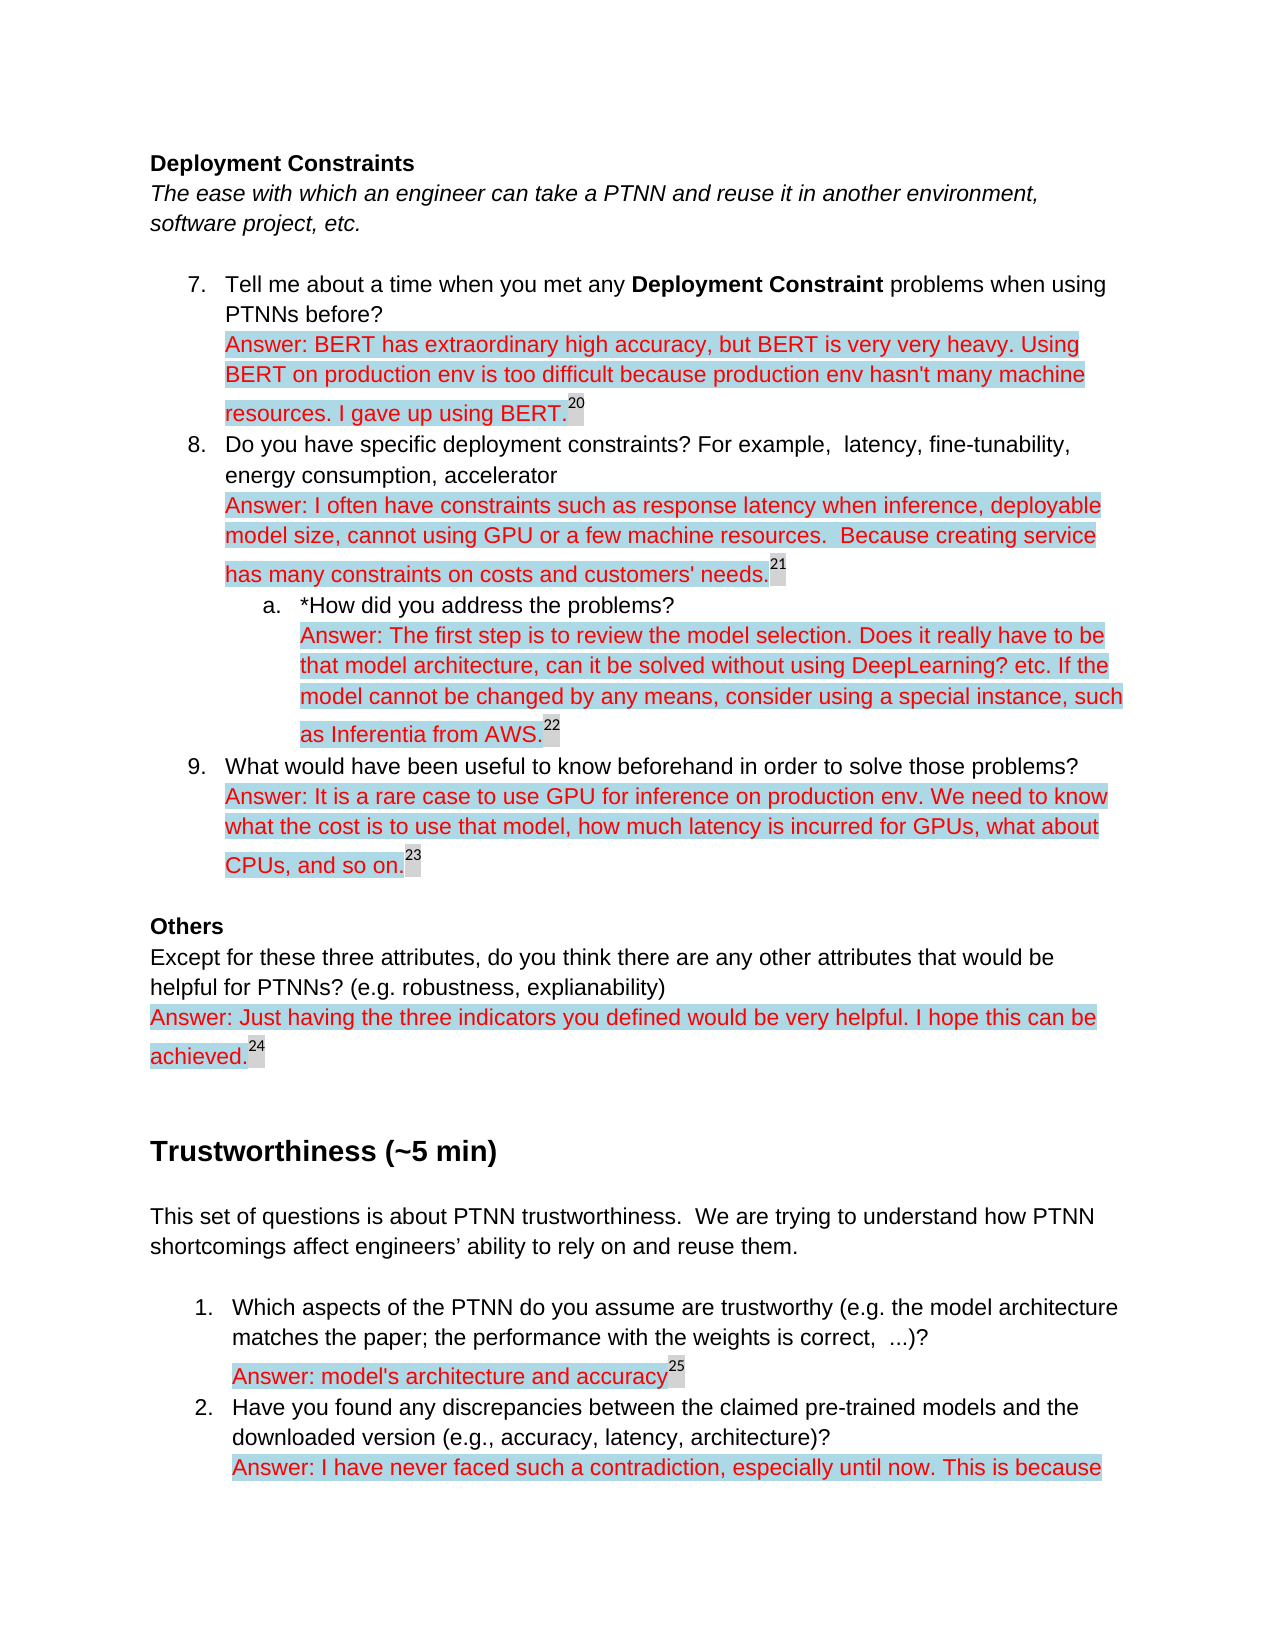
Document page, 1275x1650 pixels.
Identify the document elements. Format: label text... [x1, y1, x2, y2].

text The ease with which an engineer can take a PTNN and reuse it in another environment, software project, etc. [150, 180, 1125, 237]
text Others [150, 913, 1125, 940]
list Which aspects of the PTNN do you assume are trustworthy (e.g. the model architecture matches the paper; the performance with the weights is correct, ...)? Answer: model's architecture and accuracy25 [194, 1294, 1125, 1389]
text Except for these three attributes, do you think there are any other attributes that would be helpful for PTNNs? (e.g. robustness, explianability) Answer: Just having the three indicators you defined would be very helpful. I hope this can be achieved.24 [150, 943, 1125, 1069]
subtitle Deployment Constraints [150, 150, 1125, 176]
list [194, 1394, 1125, 1481]
list *How did you address the problems? Answer: The first step is to review the model selection. Does it really have to be that model architecture, can it be solved without using DeepLearning? etc. If the model cannot be changed by any means, consider using a special instance, such as Inferentia from AWS.22 [262, 592, 1125, 748]
list Tell me about a time when you met any Deployment Constraint problems when using PTNNs before? Answer: BERT has extraordinary high accuracy, but BERT is very very heavy. Using BERT on production env is too difficult because production env hasn't many machine resources. I gave up using BERT.20 [187, 271, 1125, 426]
list Do you have specific deployment constraints? For example, latency, fine-tunability, energy consumption, accelerator Answer: I often have constraints such as response latency when inference, deployable model size, cannot using GPU or a few machine resources. Because creating service has many constraints on costs and customers' needs.21 [187, 431, 1125, 587]
list What would have been useful to know beforehand in order to solve those problems? Answer: It is a rare case to use GPU for inference on production env. We need to know what the cost is to use that model, how much latency is incurred for GPUs, what about CPUs, and so on.23 [187, 753, 1125, 878]
text This set of questions is about PTNN trustworthiness. We are trying to understand how PTNN shortcomings affect engineers’ ability to rely on and reuse them. [150, 1203, 1125, 1260]
subtitle Trustworthiness (~5 min) [150, 1134, 1125, 1168]
